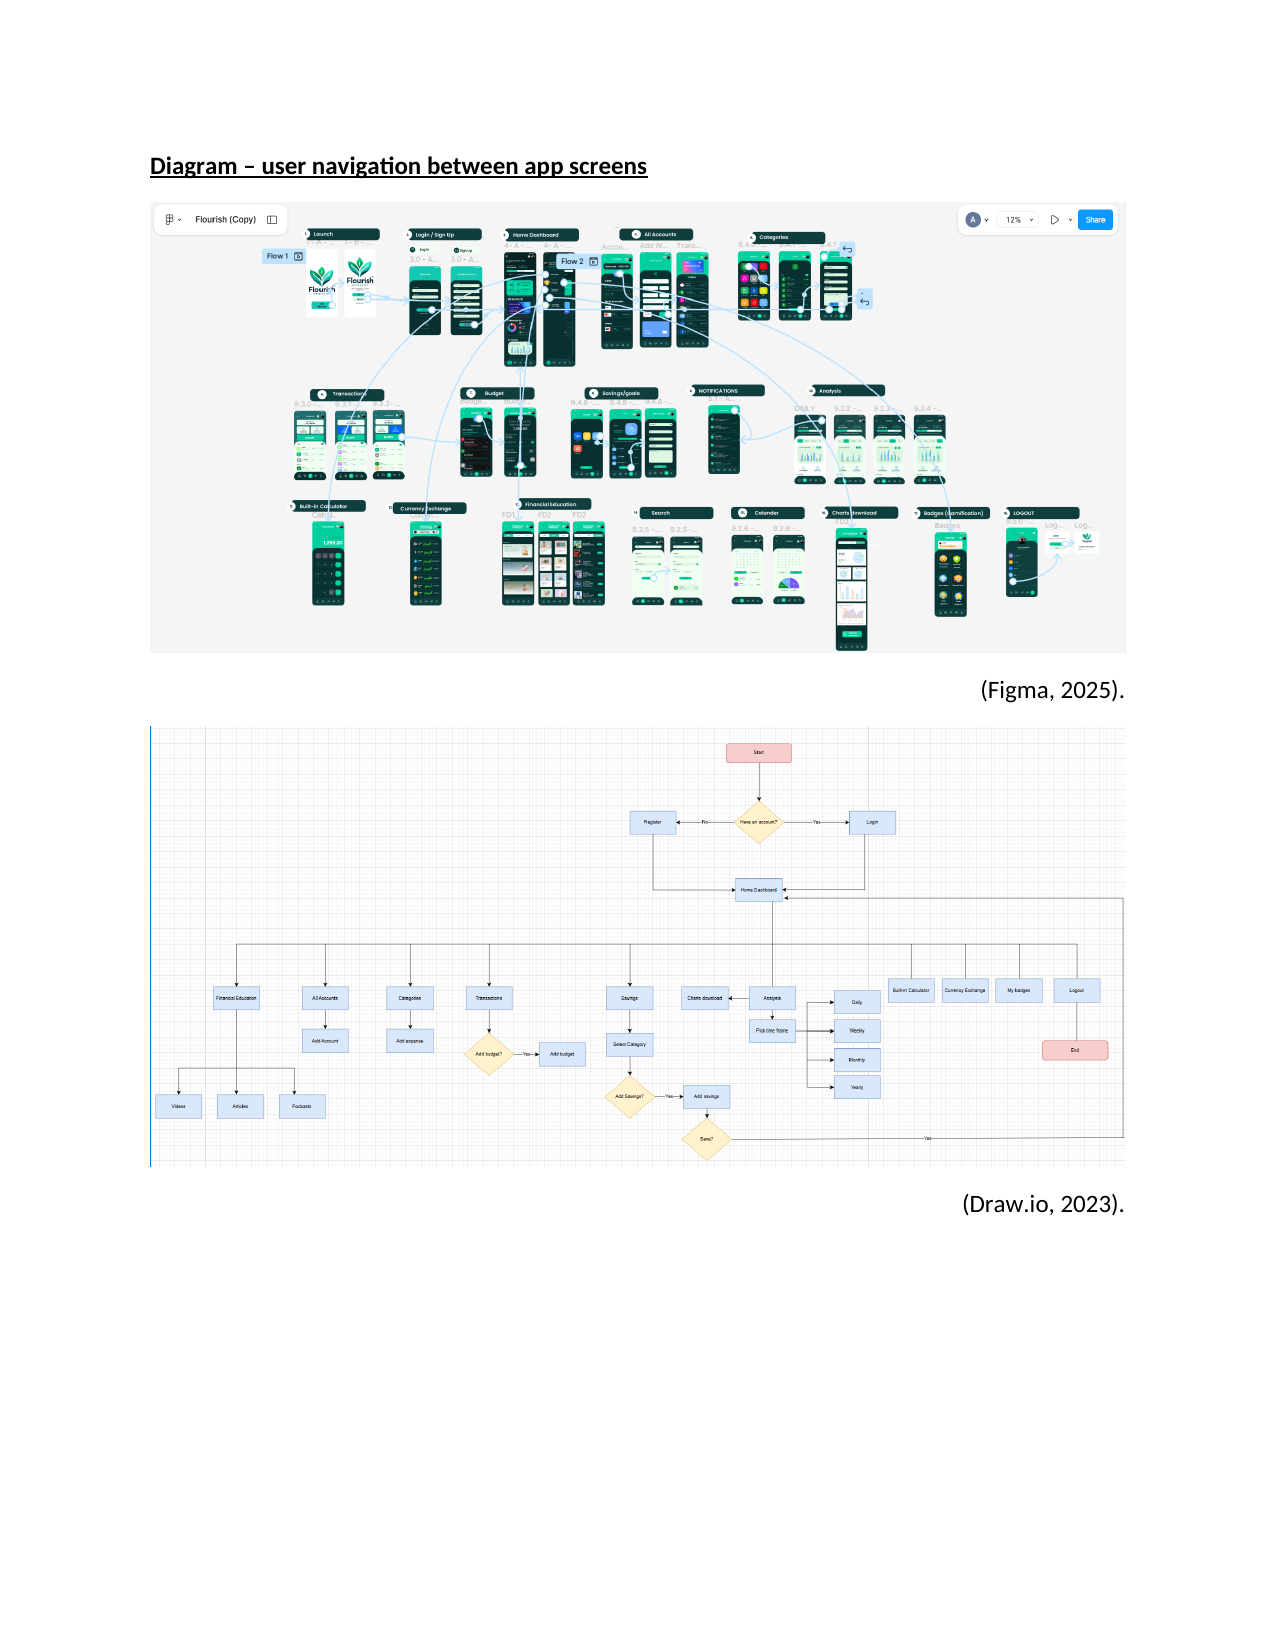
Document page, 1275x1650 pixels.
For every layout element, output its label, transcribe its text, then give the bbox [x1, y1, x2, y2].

picture [150, 726, 1125, 1167]
picture [150, 202, 1125, 653]
text (Draw.io, 2023). [150, 1188, 1125, 1219]
text (Figma, 2025). [150, 675, 1125, 705]
text Diagram – user navigation between app screens [150, 150, 1125, 181]
